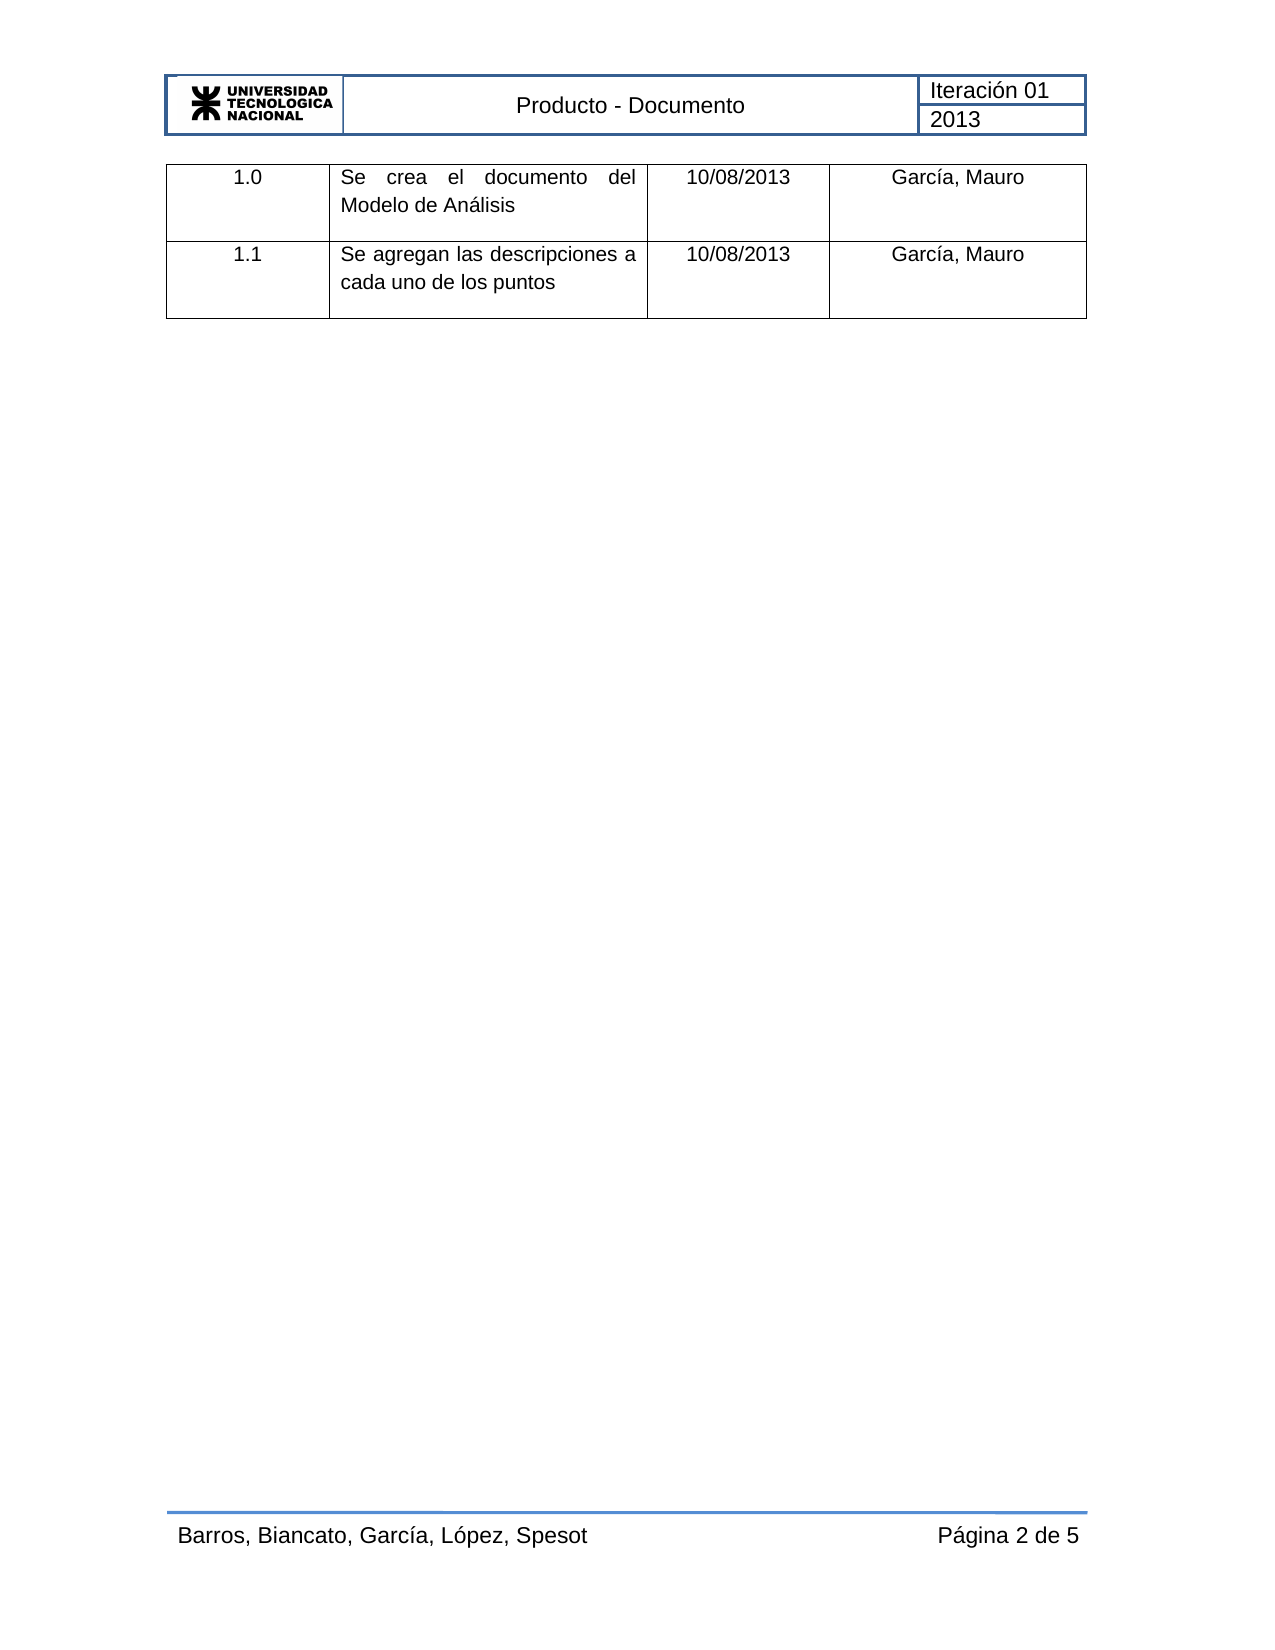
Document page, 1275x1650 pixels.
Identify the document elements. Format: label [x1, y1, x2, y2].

picture [177, 76, 343, 133]
